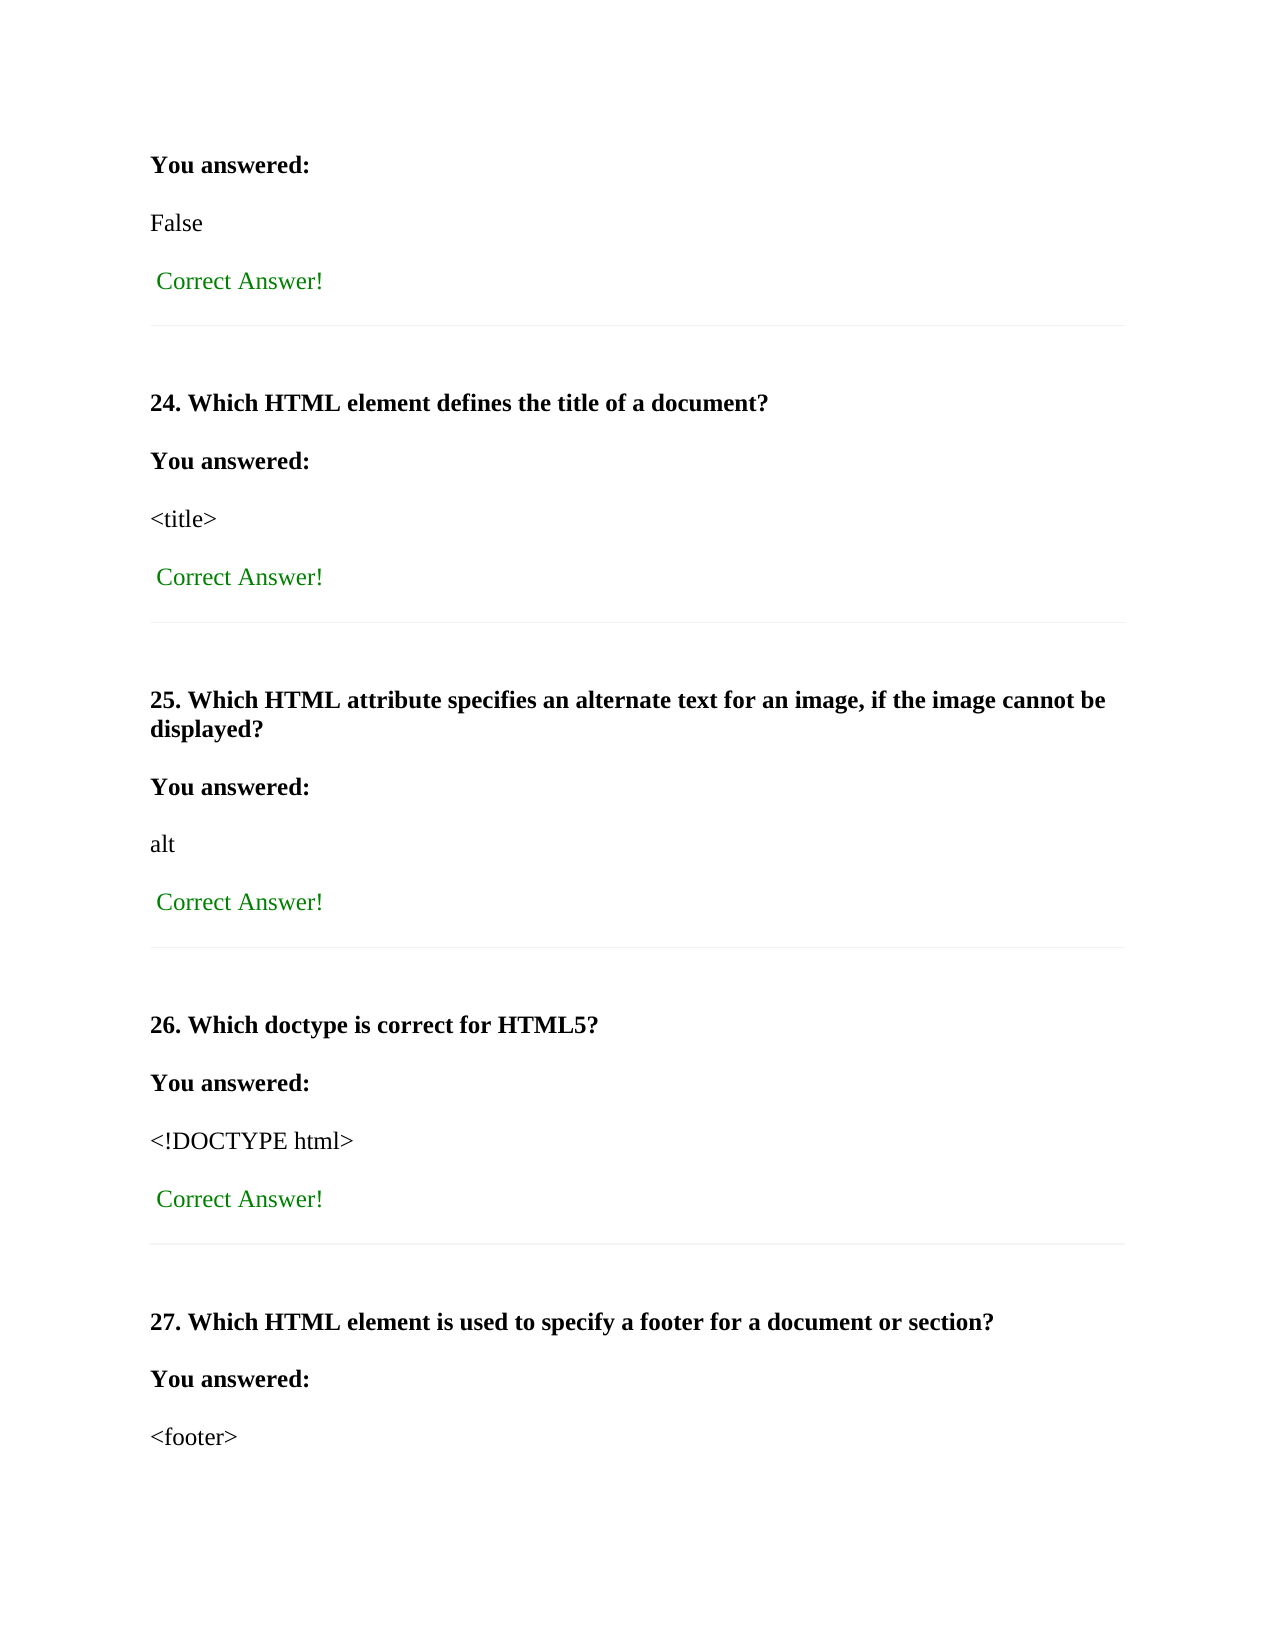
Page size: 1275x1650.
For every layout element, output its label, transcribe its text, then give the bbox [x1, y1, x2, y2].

text 24. Which HTML element defines the title of a document? [150, 388, 1125, 417]
text You answered: [150, 446, 1125, 475]
text 26. Which doctype is correct for HTML5? [150, 1010, 1125, 1039]
text Correct Answer! [150, 1184, 1125, 1213]
text You answered: [150, 1364, 1125, 1393]
text False [150, 208, 1125, 237]
text <!DOCTYPE html> [150, 1126, 1125, 1155]
text <title> [150, 504, 1125, 533]
text 27. Which HTML element is used to specify a footer for a document or section? [150, 1307, 1125, 1335]
text <footer> [150, 1422, 1125, 1451]
text Correct Answer! [150, 887, 1125, 916]
text Correct Answer! [150, 562, 1125, 591]
text You answered: [150, 772, 1125, 800]
text 25. Which HTML attribute specifies an alternate text for an image, if the image cannot be displayed? [150, 685, 1125, 742]
text You answered: [150, 150, 1125, 179]
text alt [150, 829, 1125, 858]
text Correct Answer! [150, 266, 1125, 294]
text You answered: [150, 1068, 1125, 1097]
